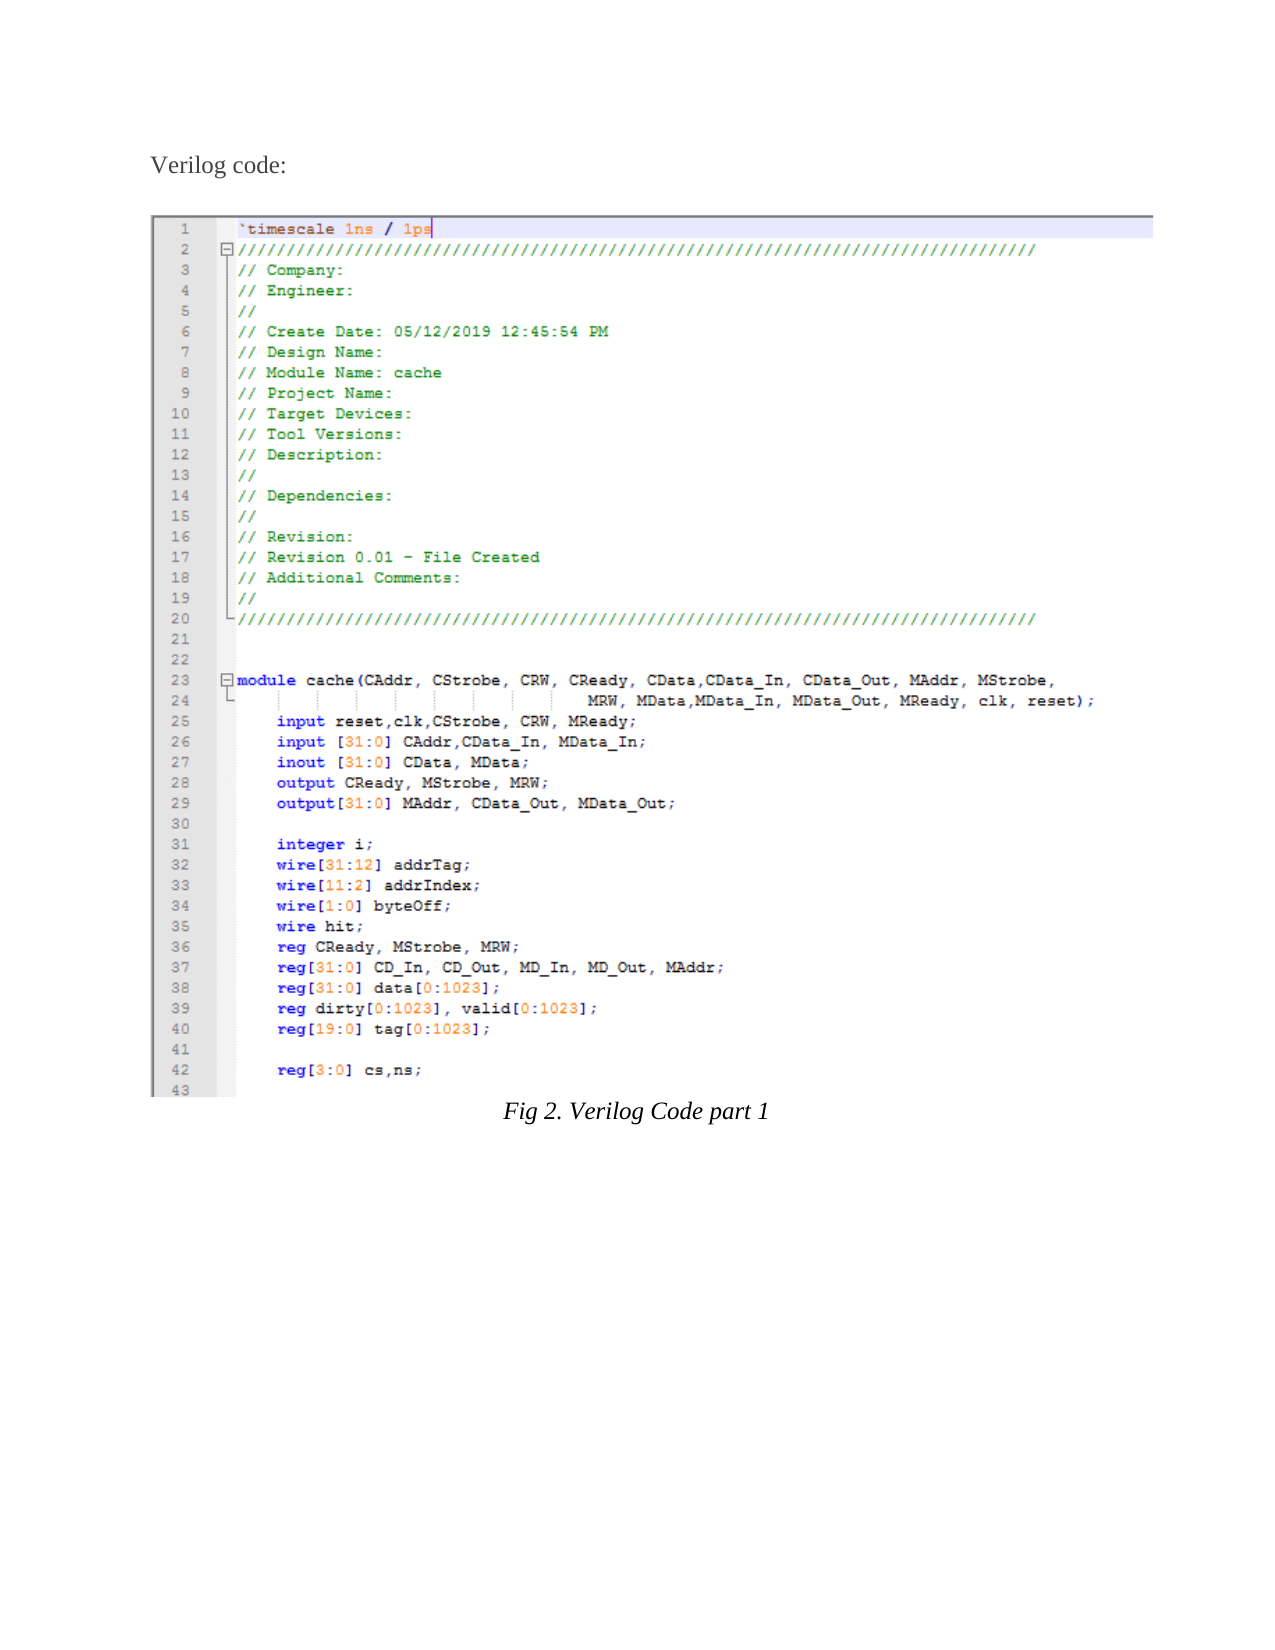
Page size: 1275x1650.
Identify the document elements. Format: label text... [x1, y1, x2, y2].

text Fig 2. Verilog Code part 1 [150, 1097, 1125, 1125]
subtitle Verilog code: [150, 150, 1125, 179]
picture [150, 215, 1154, 1097]
